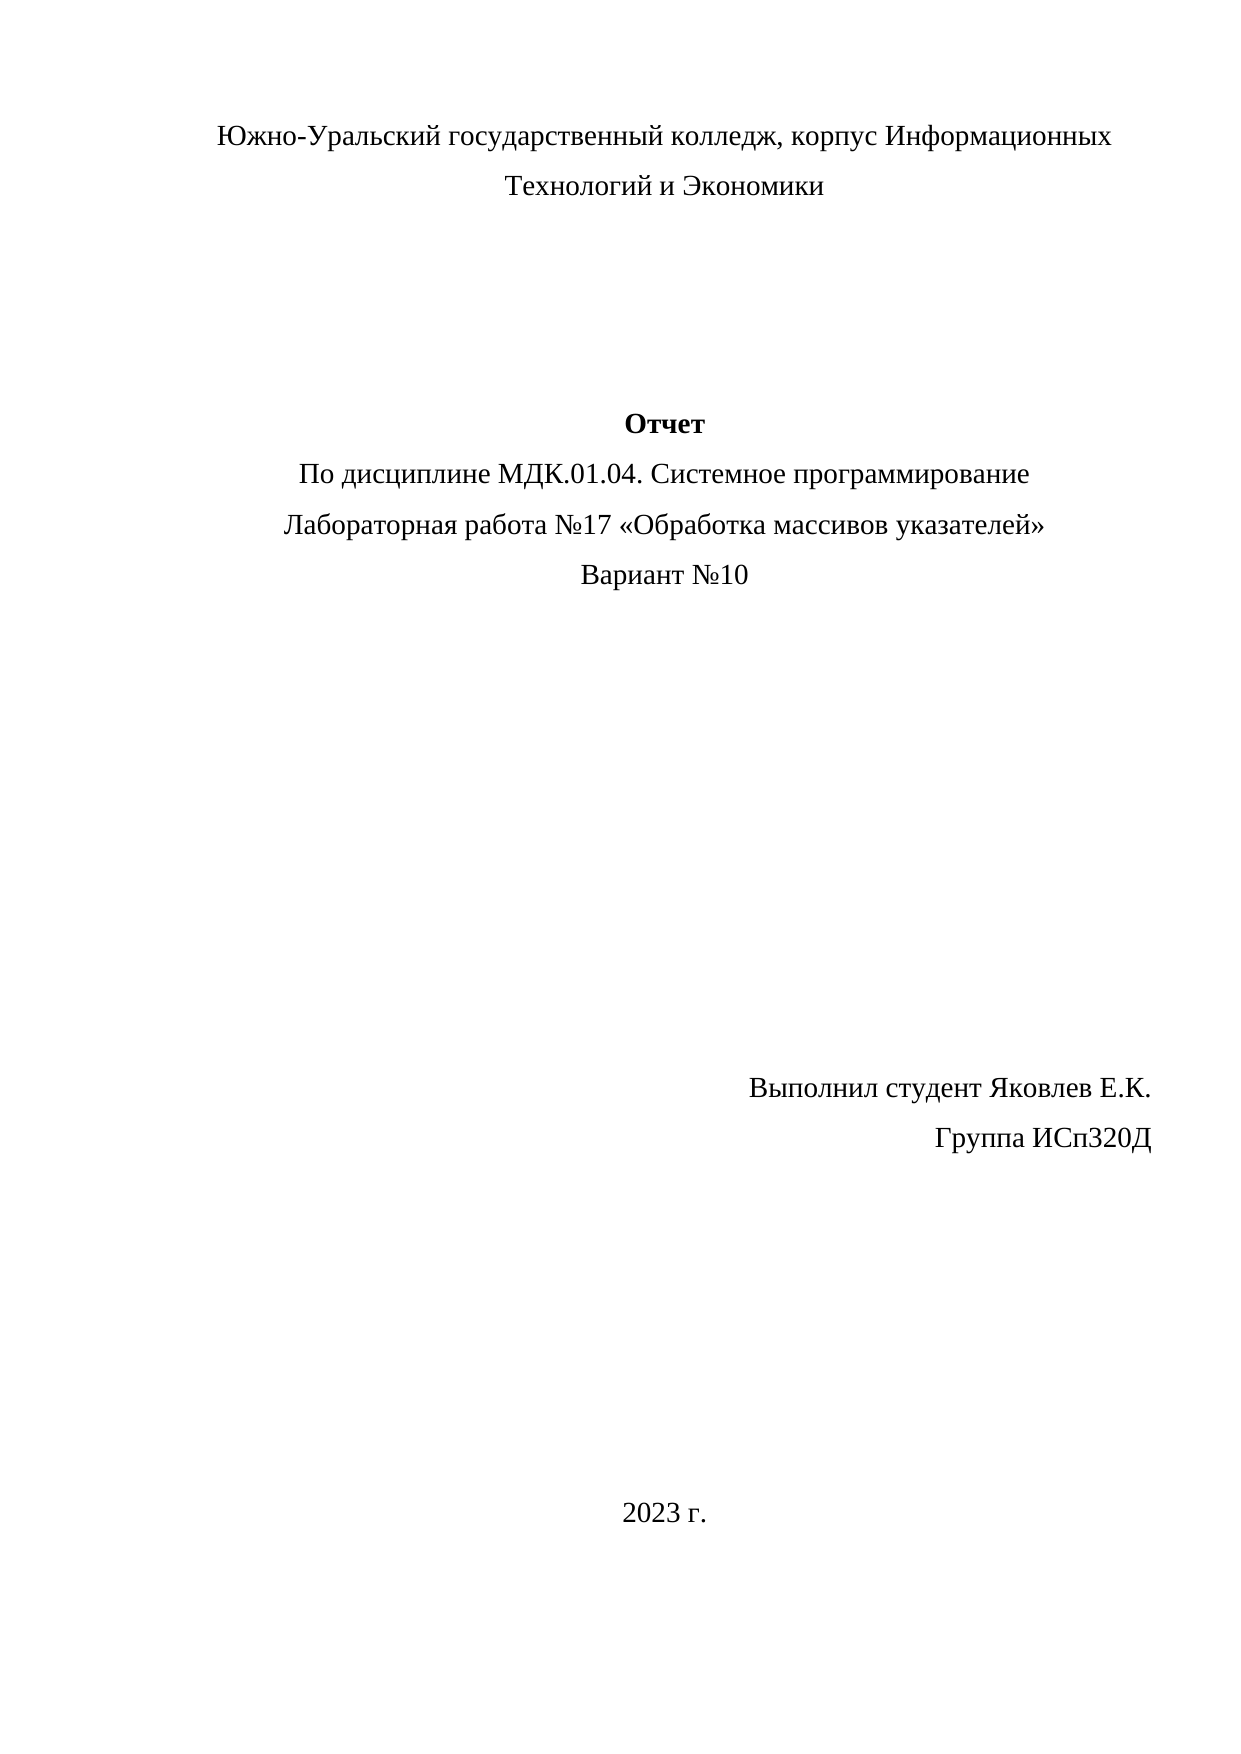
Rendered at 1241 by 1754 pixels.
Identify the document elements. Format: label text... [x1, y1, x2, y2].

text Выполнил студент Яковлев Е.К. [177, 1070, 1152, 1103]
text Лабораторная работа №17 «Обработка массивов указателей» [177, 507, 1152, 540]
text Отчет [177, 406, 1152, 440]
text Южно-Уральский государственный колледж, корпус Информационных Технологий и Экономики [177, 118, 1152, 202]
text По дисциплине МДК.01.04. Системное программирование [177, 457, 1152, 490]
text 2023 г. [177, 1496, 1152, 1529]
text Вариант №10 [177, 557, 1152, 591]
text Группа ИСп320Д [177, 1120, 1152, 1154]
